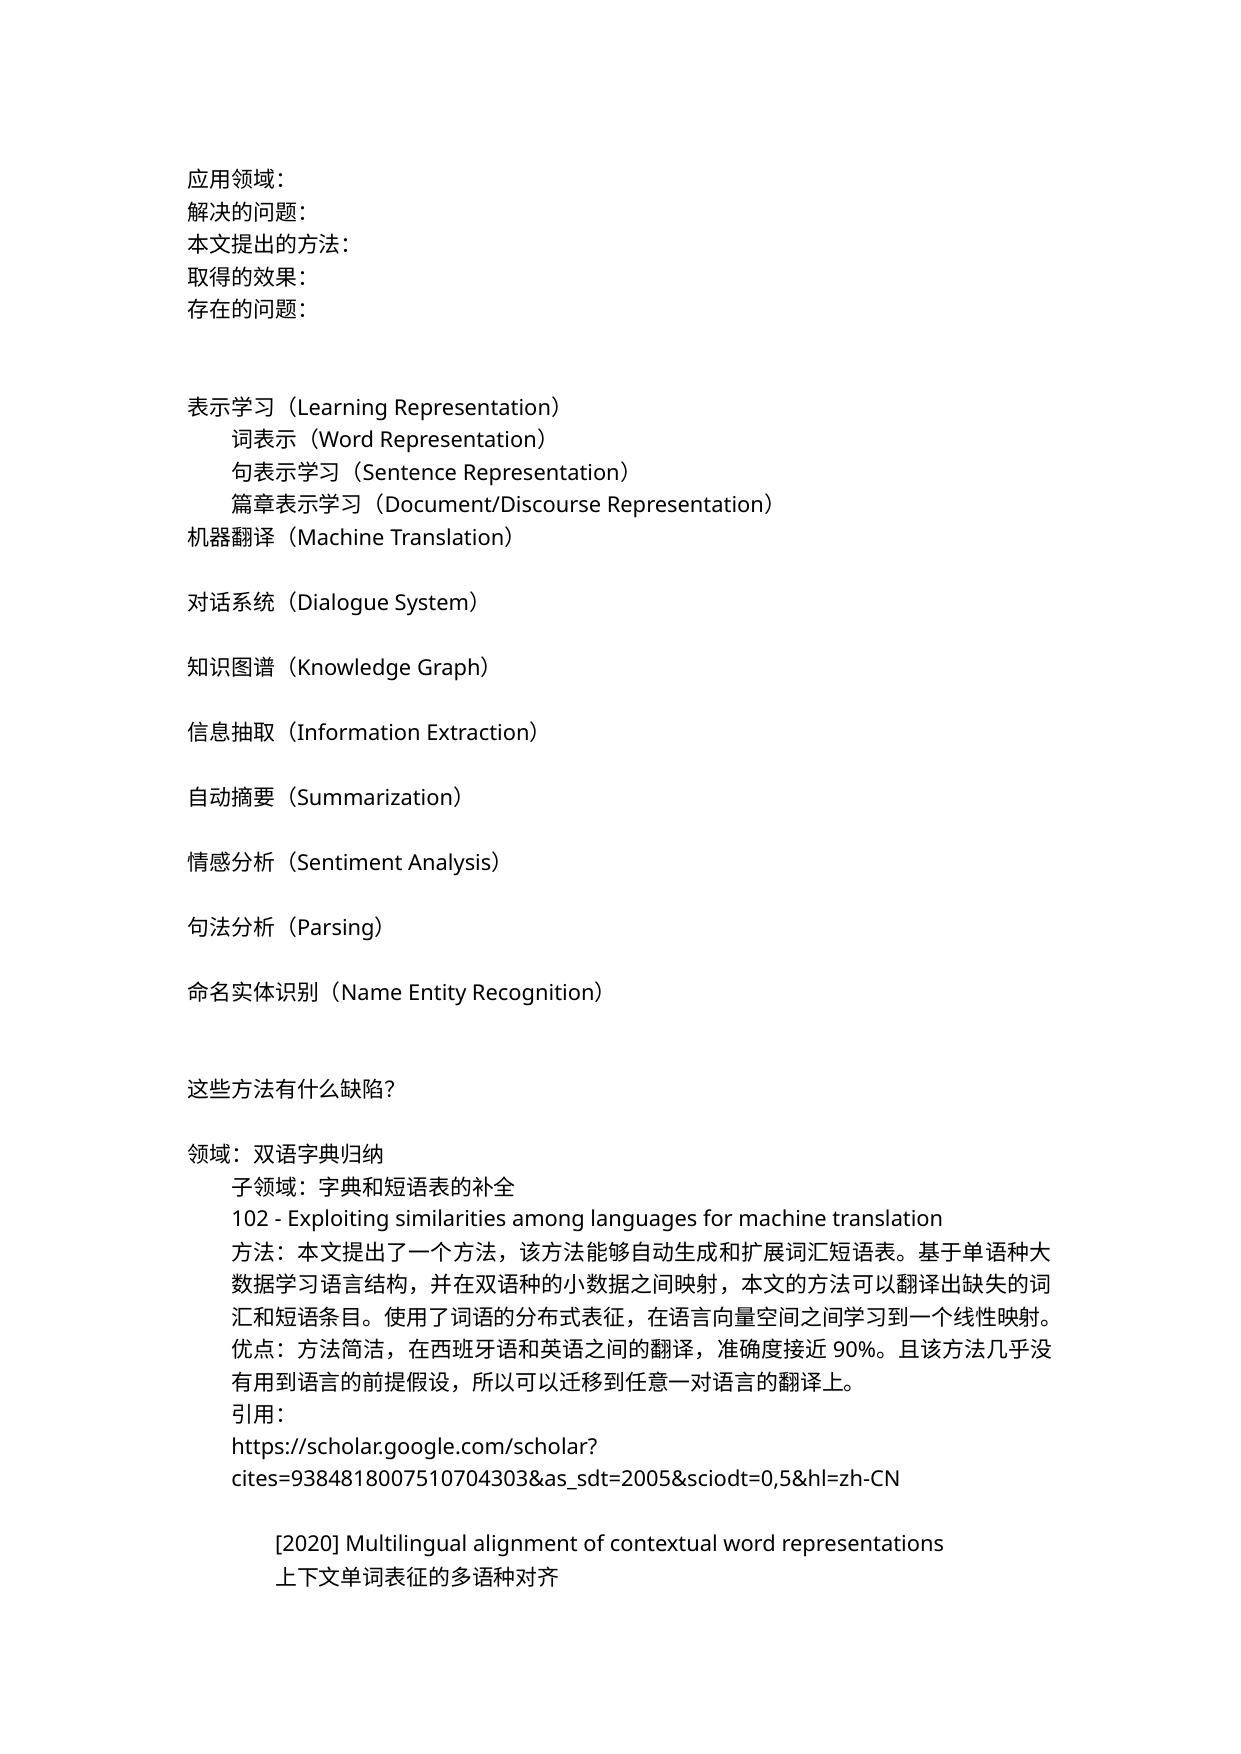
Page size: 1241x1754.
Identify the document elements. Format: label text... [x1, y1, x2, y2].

text 领域：双语字典归纳 [187, 1137, 1053, 1169]
text 表示学习（Learning Representation） [187, 389, 1053, 422]
text 方法：本文提出了一个方法，该方法能够自动生成和扩展词汇短语表。基于单语种大数据学习语言结构，并在双语种的小数据之间映射，本文的方法可以翻译出缺失的词汇和短语条目。使用了词语的分布式表征，在语言向量空间之间学习到一个线性映射。 [231, 1234, 1053, 1332]
text https://scholar.google.com/scholar?cites=9384818007510704303&as_sdt=2005&sciodt=0,5&hl=zh-CN [231, 1429, 1053, 1494]
text 知识图谱（Knowledge Graph） [187, 649, 1053, 682]
text 对话系统（Dialogue System） [187, 584, 1053, 617]
text 句表示学习（Sentence Representation） [231, 454, 1053, 487]
text 优点：方法简洁，在西班牙语和英语之间的翻译，准确度接近90%。且该方法几乎没有用到语言的前提假设，所以可以迁移到任意一对语言的翻译上。 [231, 1332, 1053, 1397]
text 机器翻译（Machine Translation） [187, 519, 1053, 552]
text 这些方法有什么缺陷？ [187, 1072, 1053, 1104]
text 子领域：字典和短语表的补全 [231, 1169, 1053, 1202]
text 应用领域： [187, 162, 1053, 194]
text 情感分析（Sentiment Analysis） [187, 844, 1053, 877]
text 存在的问题： [187, 292, 1053, 324]
text 命名实体识别（Name Entity Recognition） [187, 974, 1053, 1007]
text [2020] Multilingual alignment of contextual word representations [231, 1527, 1053, 1559]
text 词表示（Word Representation） [231, 422, 1053, 454]
text 引用： [231, 1397, 1053, 1429]
text 取得的效果： [187, 259, 1053, 292]
text 自动摘要（Summarization） [187, 779, 1053, 812]
text 句法分析（Parsing） [187, 909, 1053, 942]
text 解决的问题： [187, 194, 1053, 227]
text 篇章表示学习（Document/Discourse Representation） [231, 487, 1053, 519]
text 102 - Exploiting similarities among languages for machine translation [231, 1202, 1053, 1234]
text 本文提出的方法： [187, 227, 1053, 259]
text 信息抽取（Information Extraction） [187, 714, 1053, 747]
text 上下文单词表征的多语种对齐 [275, 1559, 1053, 1592]
